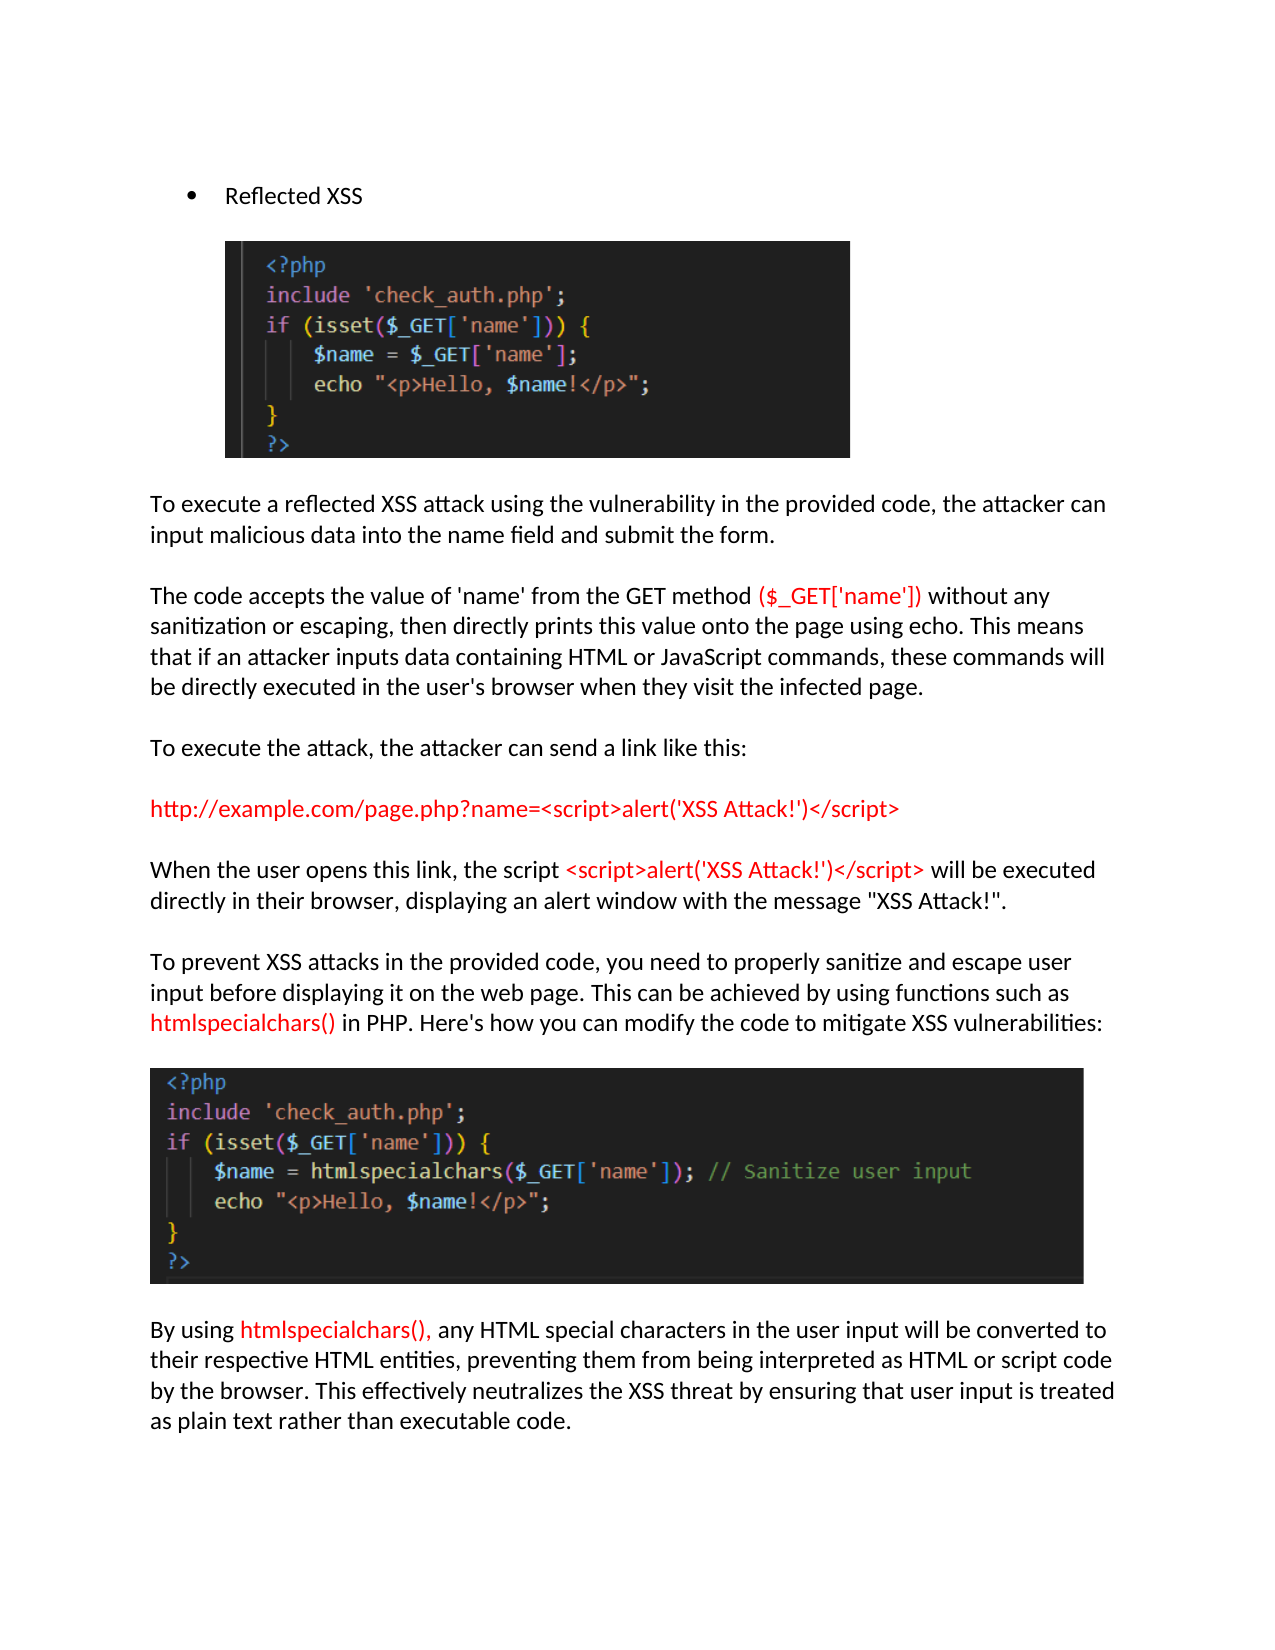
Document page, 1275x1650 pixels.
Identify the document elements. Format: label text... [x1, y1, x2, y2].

text The code accepts the value of 'name' from the GET method ($_GET['name']) without any sanitization or escaping, then directly prints this value onto the page using echo. This means that if an attacker inputs data containing HTML or JavaScript commands, these commands will be directly executed in the user's browser when they visit the infected page. [150, 580, 1125, 702]
list Reflected XSS [187, 181, 1125, 211]
text To execute a reflected XSS attack using the vulnerability in the provided code, the attacker can input malicious data into the name field and submit the form. [150, 488, 1125, 549]
text http://example.com/page.php?name=<script>alert('XSS Attack!')</script> [150, 793, 1125, 824]
text By using htmlspecialchars(), any HTML special characters in the user input will be converted to their respective HTML entities, preventing them from being interpreted as HTML or script code by the browser. This effectively neutralizes the XSS threat by ensuring that user input is treated as plain text rather than executable code. [150, 1314, 1125, 1436]
text To prevent XSS attacks in the provided code, you need to properly sanitize and escape user input before displaying it on the web page. This can be achieved by using functions such as htmlspecialchars() in PHP. Here's how you can modify the code to mitigate XSS vulnerabilities: [150, 946, 1125, 1038]
picture [225, 241, 851, 458]
text To execute the attack, the attacker can send a link like this: [150, 732, 1125, 763]
text When the user opens this link, the script <script>alert('XSS Attack!')</script> will be executed directly in their browser, displaying an alert window with the message "XSS Attack!". [150, 854, 1125, 916]
picture [150, 1068, 1084, 1284]
